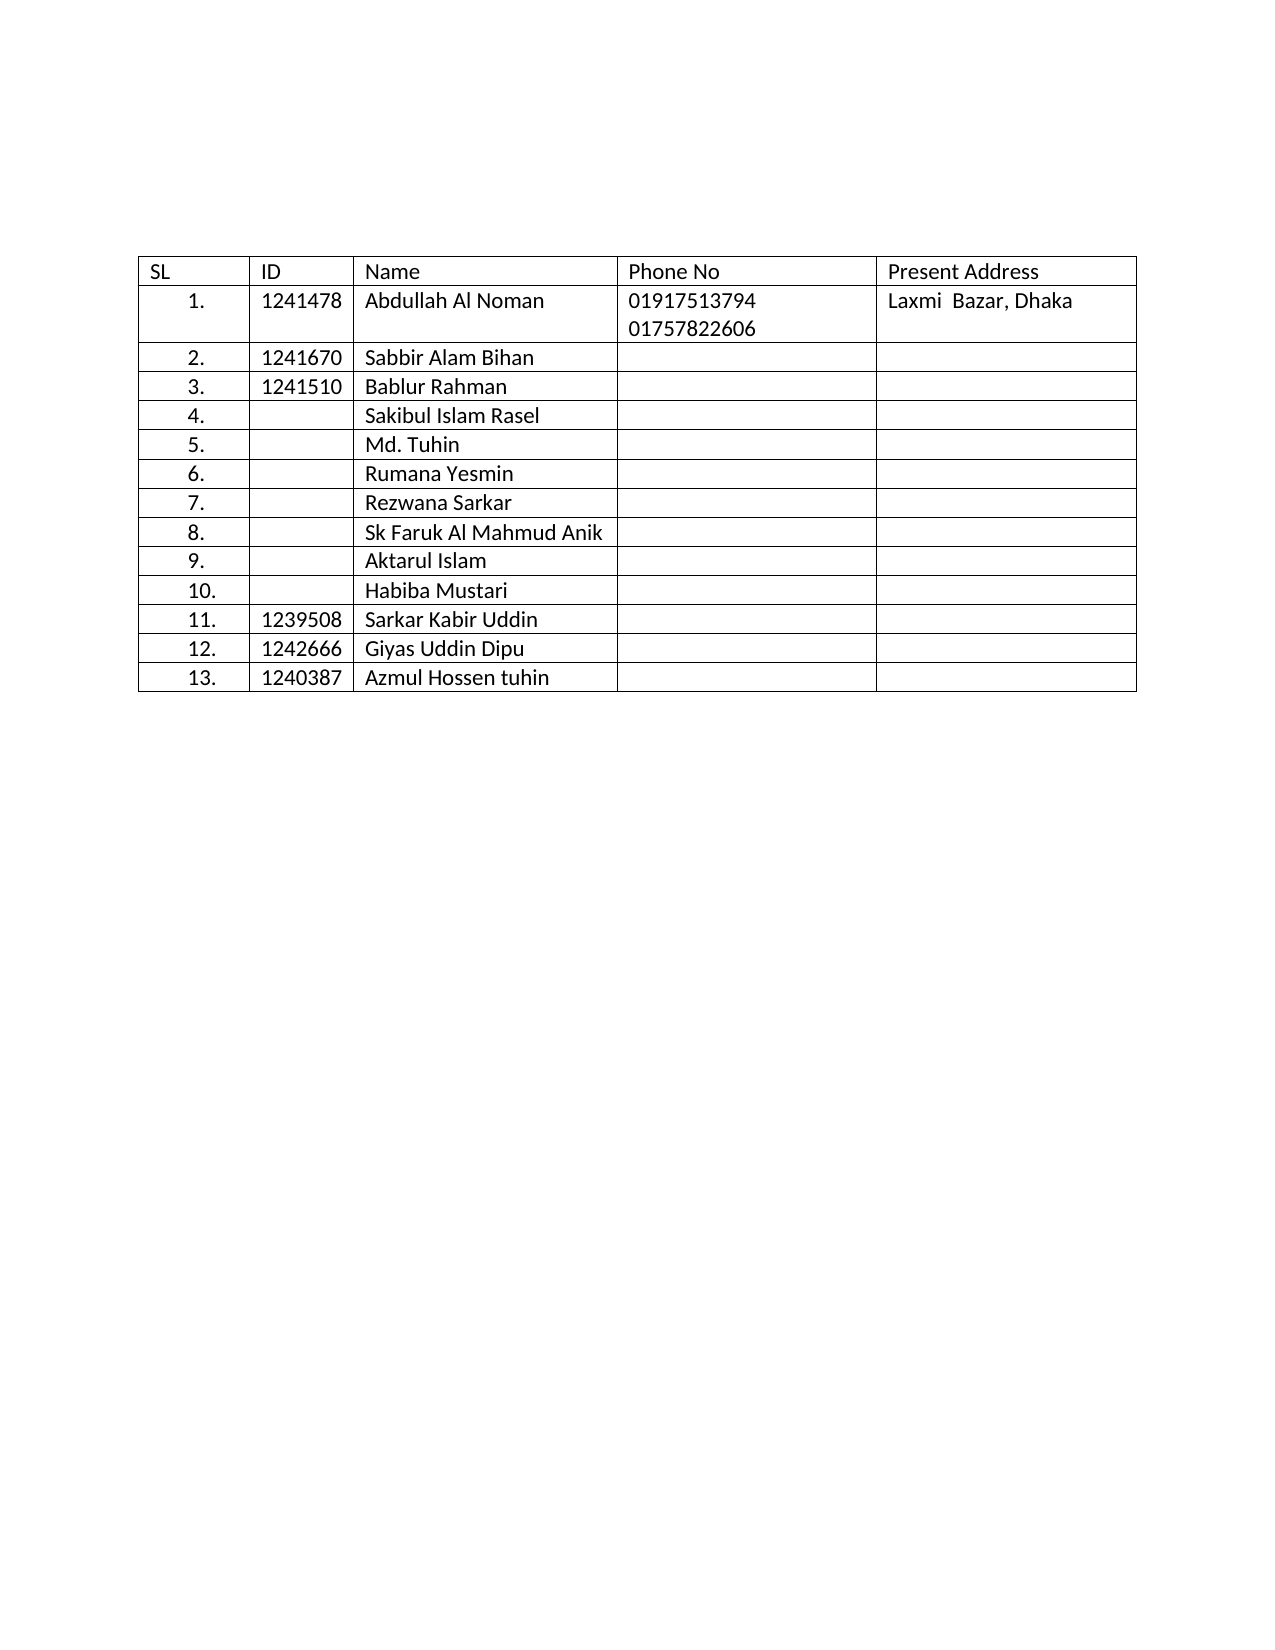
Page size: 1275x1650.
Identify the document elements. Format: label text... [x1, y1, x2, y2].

table_cell [139, 576, 249, 604]
table_cell Rezwana Sarkar [354, 489, 617, 517]
table_header Present Address [877, 257, 1136, 285]
table_cell 01917513794 01757822606 [618, 286, 876, 342]
table_cell 1242666 [250, 634, 353, 662]
table_cell [618, 430, 876, 458]
table_cell [877, 489, 1136, 517]
table_cell [139, 372, 249, 400]
table_cell Azmul Hossen tuhin [354, 663, 617, 691]
table_header Name [354, 257, 617, 285]
table_cell 1240387 [250, 663, 353, 691]
table_cell [139, 401, 249, 429]
table_header ID [250, 257, 353, 285]
table_cell [139, 518, 249, 546]
table_header SL [139, 257, 249, 285]
table_cell [877, 372, 1136, 400]
table_cell [877, 634, 1136, 662]
table_cell [139, 343, 249, 371]
table_cell [250, 518, 353, 546]
table_cell Habiba Mustari [354, 576, 617, 604]
table_cell [139, 663, 249, 691]
table_cell [618, 605, 876, 633]
table_cell [618, 663, 876, 691]
table_cell [618, 401, 876, 429]
table_cell Aktarul Islam [354, 547, 617, 575]
table_cell [250, 401, 353, 429]
table_cell Md. Tuhin [354, 430, 617, 458]
table_cell [618, 460, 876, 487]
table_cell [618, 547, 876, 575]
table_cell [618, 489, 876, 517]
table_cell [139, 460, 249, 487]
table_cell [250, 430, 353, 458]
table_cell [618, 576, 876, 604]
table_cell [618, 343, 876, 371]
table_cell [139, 286, 249, 342]
table_cell [139, 605, 249, 633]
table_cell 1241478 [250, 286, 353, 342]
table_cell [877, 576, 1136, 604]
table_cell Sk Faruk Al Mahmud Anik [354, 518, 617, 546]
table_cell Sarkar Kabir Uddin [354, 605, 617, 633]
table_cell Laxmi Bazar, Dhaka [877, 286, 1136, 342]
table_cell [250, 489, 353, 517]
table_header Phone No [618, 257, 876, 285]
table_cell [250, 547, 353, 575]
table_cell [139, 430, 249, 458]
table_cell [877, 430, 1136, 458]
table_cell 1239508 [250, 605, 353, 633]
table_cell Sabbir Alam Bihan [354, 343, 617, 371]
table_cell 1241670 [250, 343, 353, 371]
table_cell Giyas Uddin Dipu [354, 634, 617, 662]
table_cell [618, 634, 876, 662]
table_cell [139, 489, 249, 517]
table_cell [877, 605, 1136, 633]
table_cell [877, 460, 1136, 487]
table_cell [250, 460, 353, 487]
table_cell [618, 518, 876, 546]
table_cell [877, 663, 1136, 691]
table_cell Sakibul Islam Rasel [354, 401, 617, 429]
table_cell [139, 547, 249, 575]
table_cell [877, 518, 1136, 546]
table_cell Abdullah Al Noman [354, 286, 617, 342]
table_cell [877, 343, 1136, 371]
table_cell Rumana Yesmin [354, 460, 617, 487]
table_cell Bablur Rahman [354, 372, 617, 400]
table_cell [139, 634, 249, 662]
table_cell [877, 401, 1136, 429]
table_cell [250, 576, 353, 604]
table_cell [618, 372, 876, 400]
table_cell 1241510 [250, 372, 353, 400]
table_cell [877, 547, 1136, 575]
